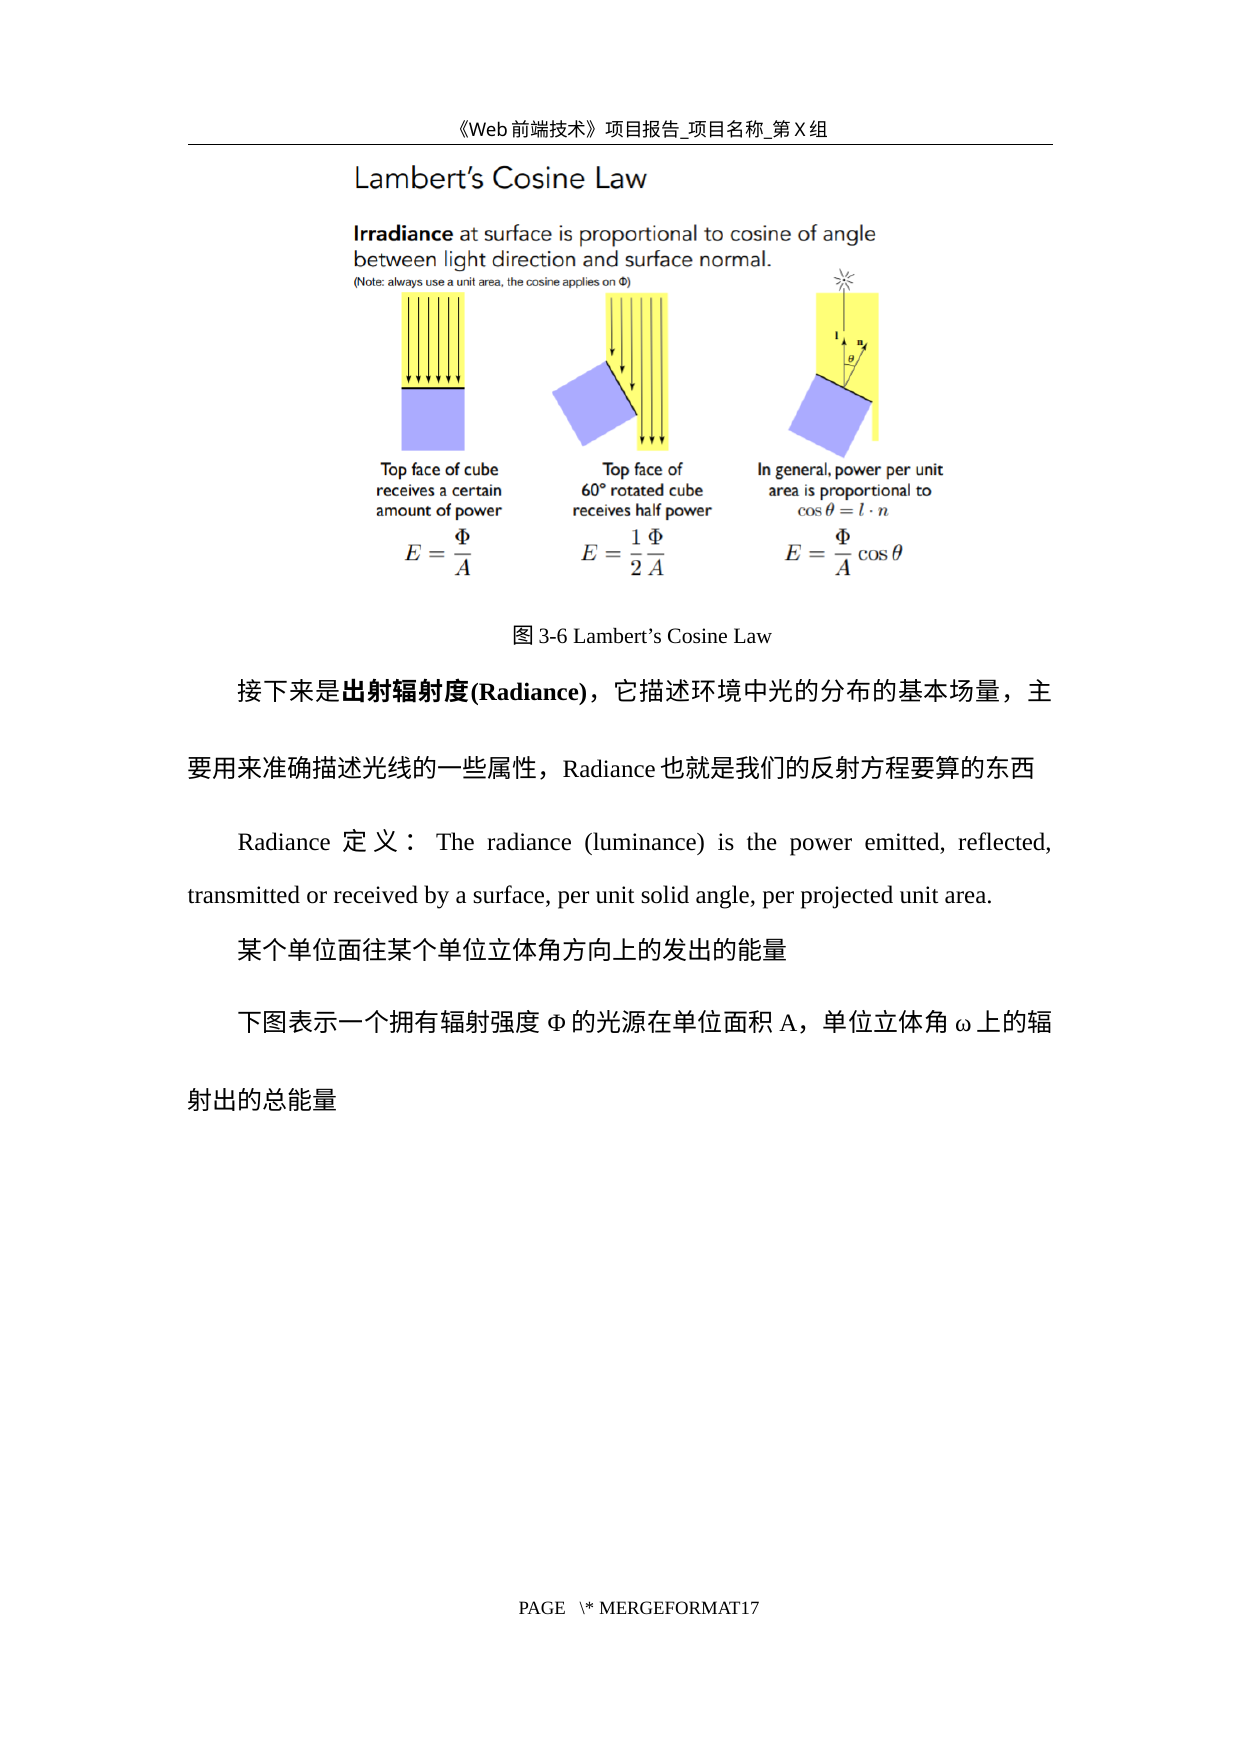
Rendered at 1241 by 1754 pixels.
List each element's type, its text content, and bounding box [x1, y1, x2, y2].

text 图3-6 Lambert’s Cosine Law [187, 618, 1053, 650]
text Radiance定义：The radiance (luminance) is the power emitted, reflected, transmitted or received by a surface, per unit solid angle, per projected unit area. [187, 807, 1053, 911]
picture [338, 157, 952, 585]
text 下图表示一个拥有辐射强度Φ的光源在单位面积A，单位立体角ω上的辐射出的总能量 [187, 988, 1053, 1131]
text 接下来是出射辐射度(Radiance)，它描述环境中光的分布的基本场量，主要用来准确描述光线的一些属性，Radiance也就是我们的反射方程要算的东西 [187, 657, 1053, 799]
text 某个单位面往某个单位立体角方向上的发出的能量 [187, 916, 1053, 981]
